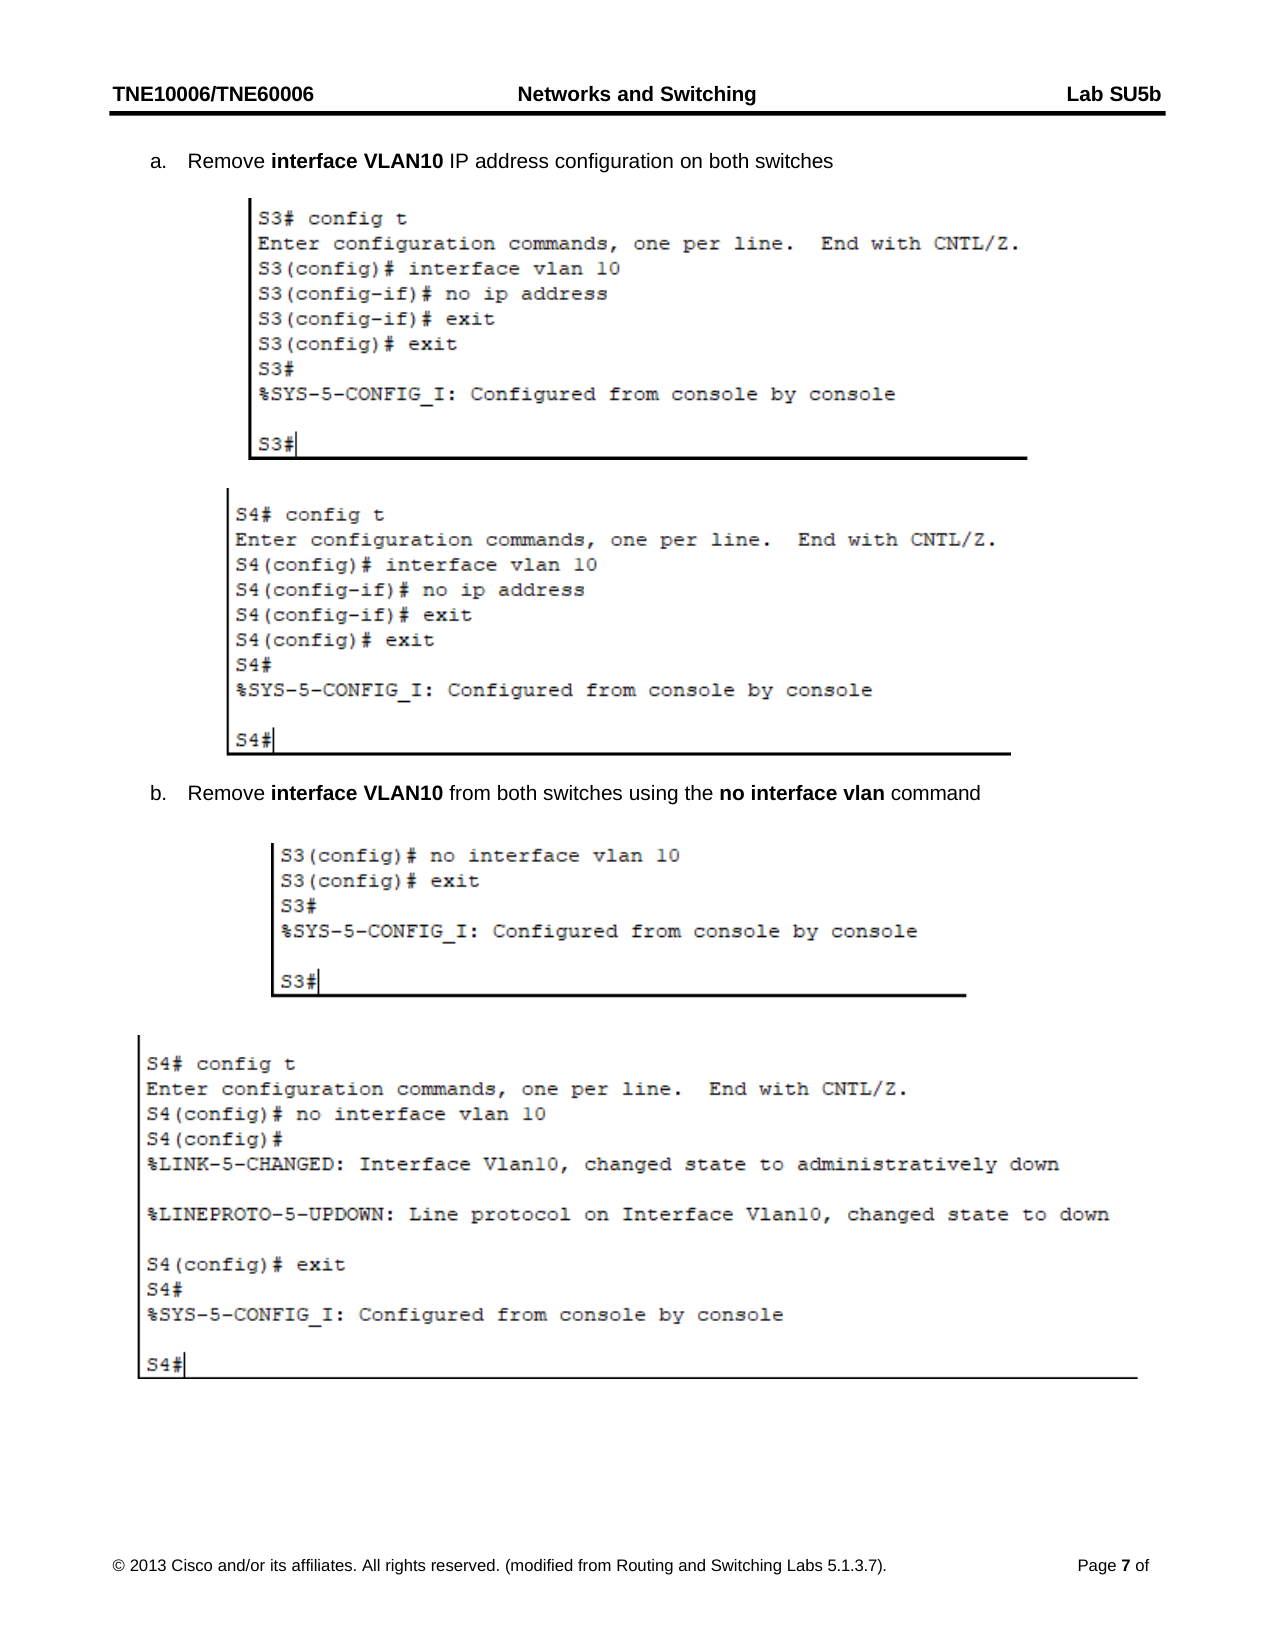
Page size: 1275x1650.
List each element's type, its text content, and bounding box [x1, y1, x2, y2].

picture [247, 198, 1028, 460]
list Remove interface VLAN10 IP address configuration on both switches [150, 149, 1200, 173]
list Remove interface VLAN10 from both switches using the no interface vlan command [150, 781, 1200, 804]
picture [226, 488, 1011, 759]
picture [271, 843, 967, 999]
picture [137, 1035, 1138, 1379]
